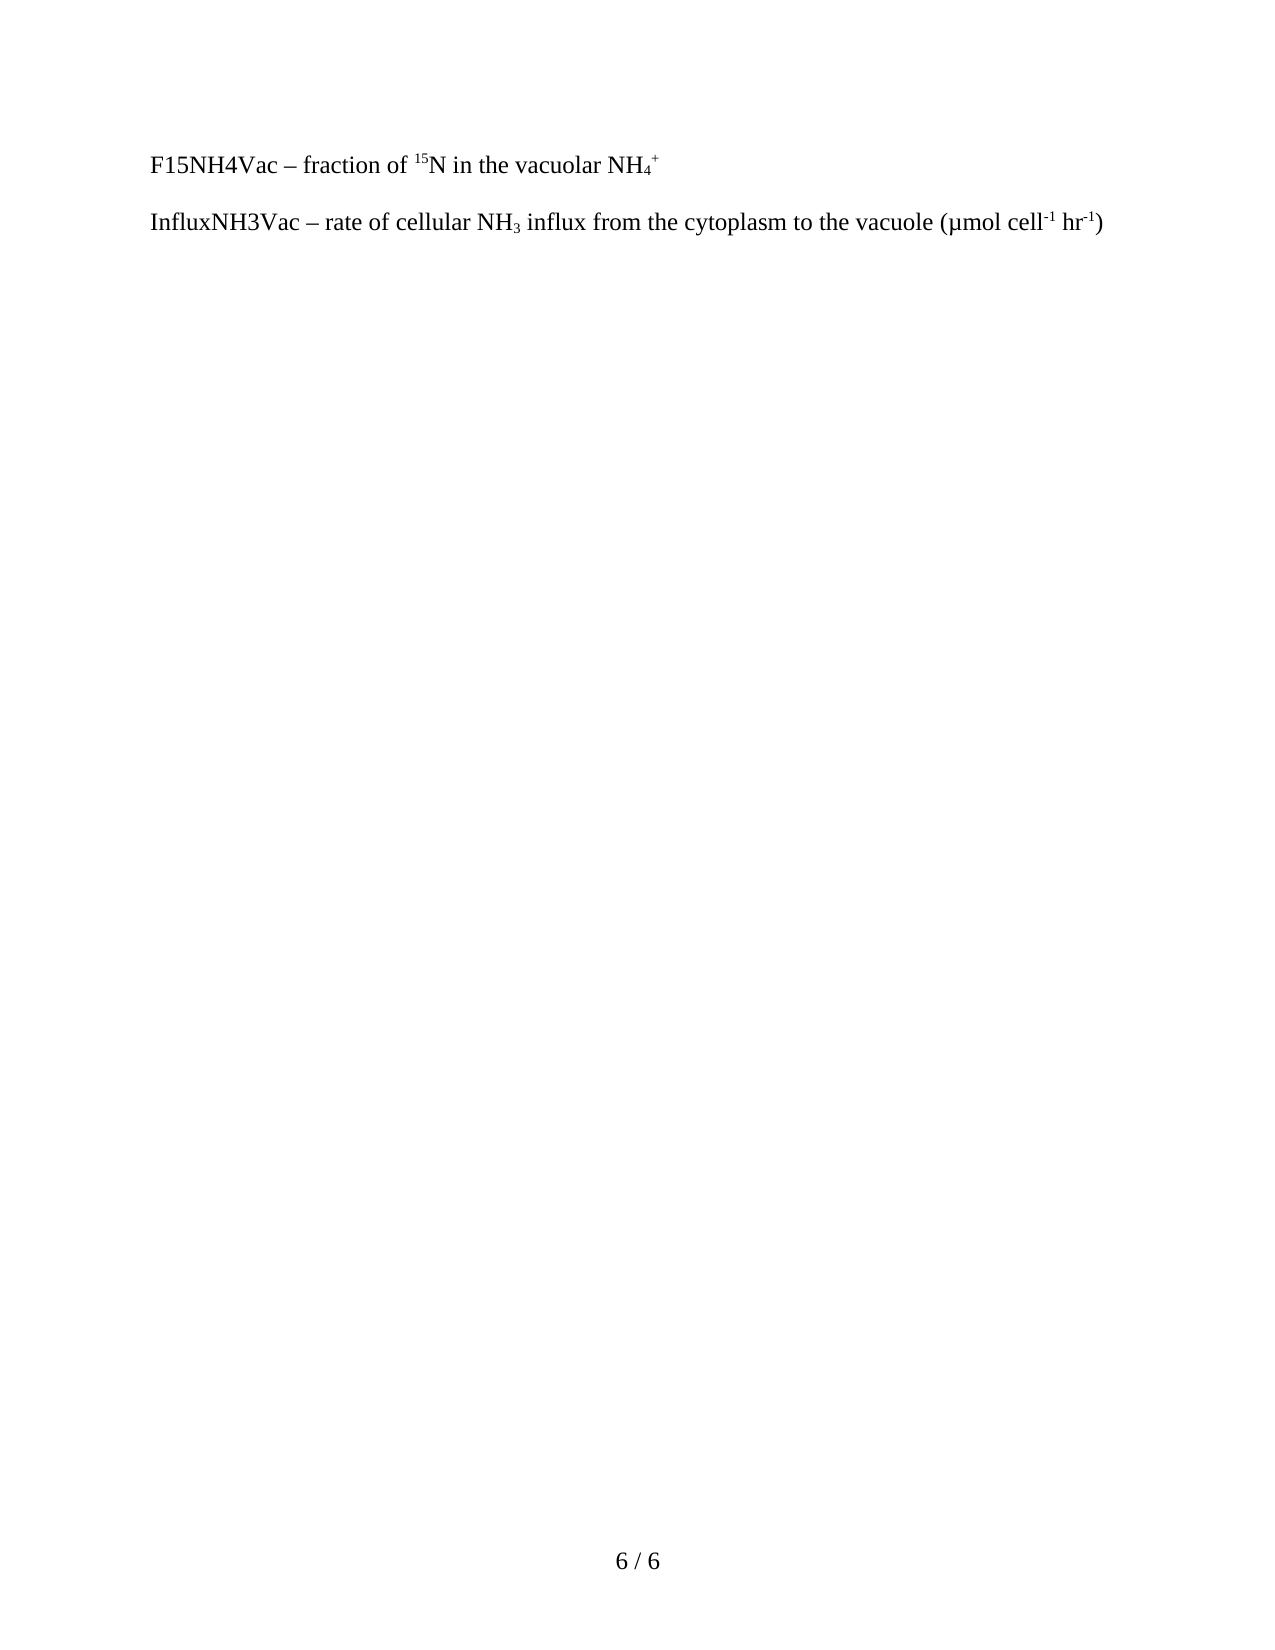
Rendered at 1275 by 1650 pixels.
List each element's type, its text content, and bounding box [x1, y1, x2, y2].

text InfluxNH3Vac – rate of cellular NH3 influx from the cytoplasm to the vacuole (µmol cell-1 hr-1) [150, 207, 1125, 236]
text F15NH4Vac – fraction of 15N in the vacuolar NH4+ [150, 150, 1125, 179]
